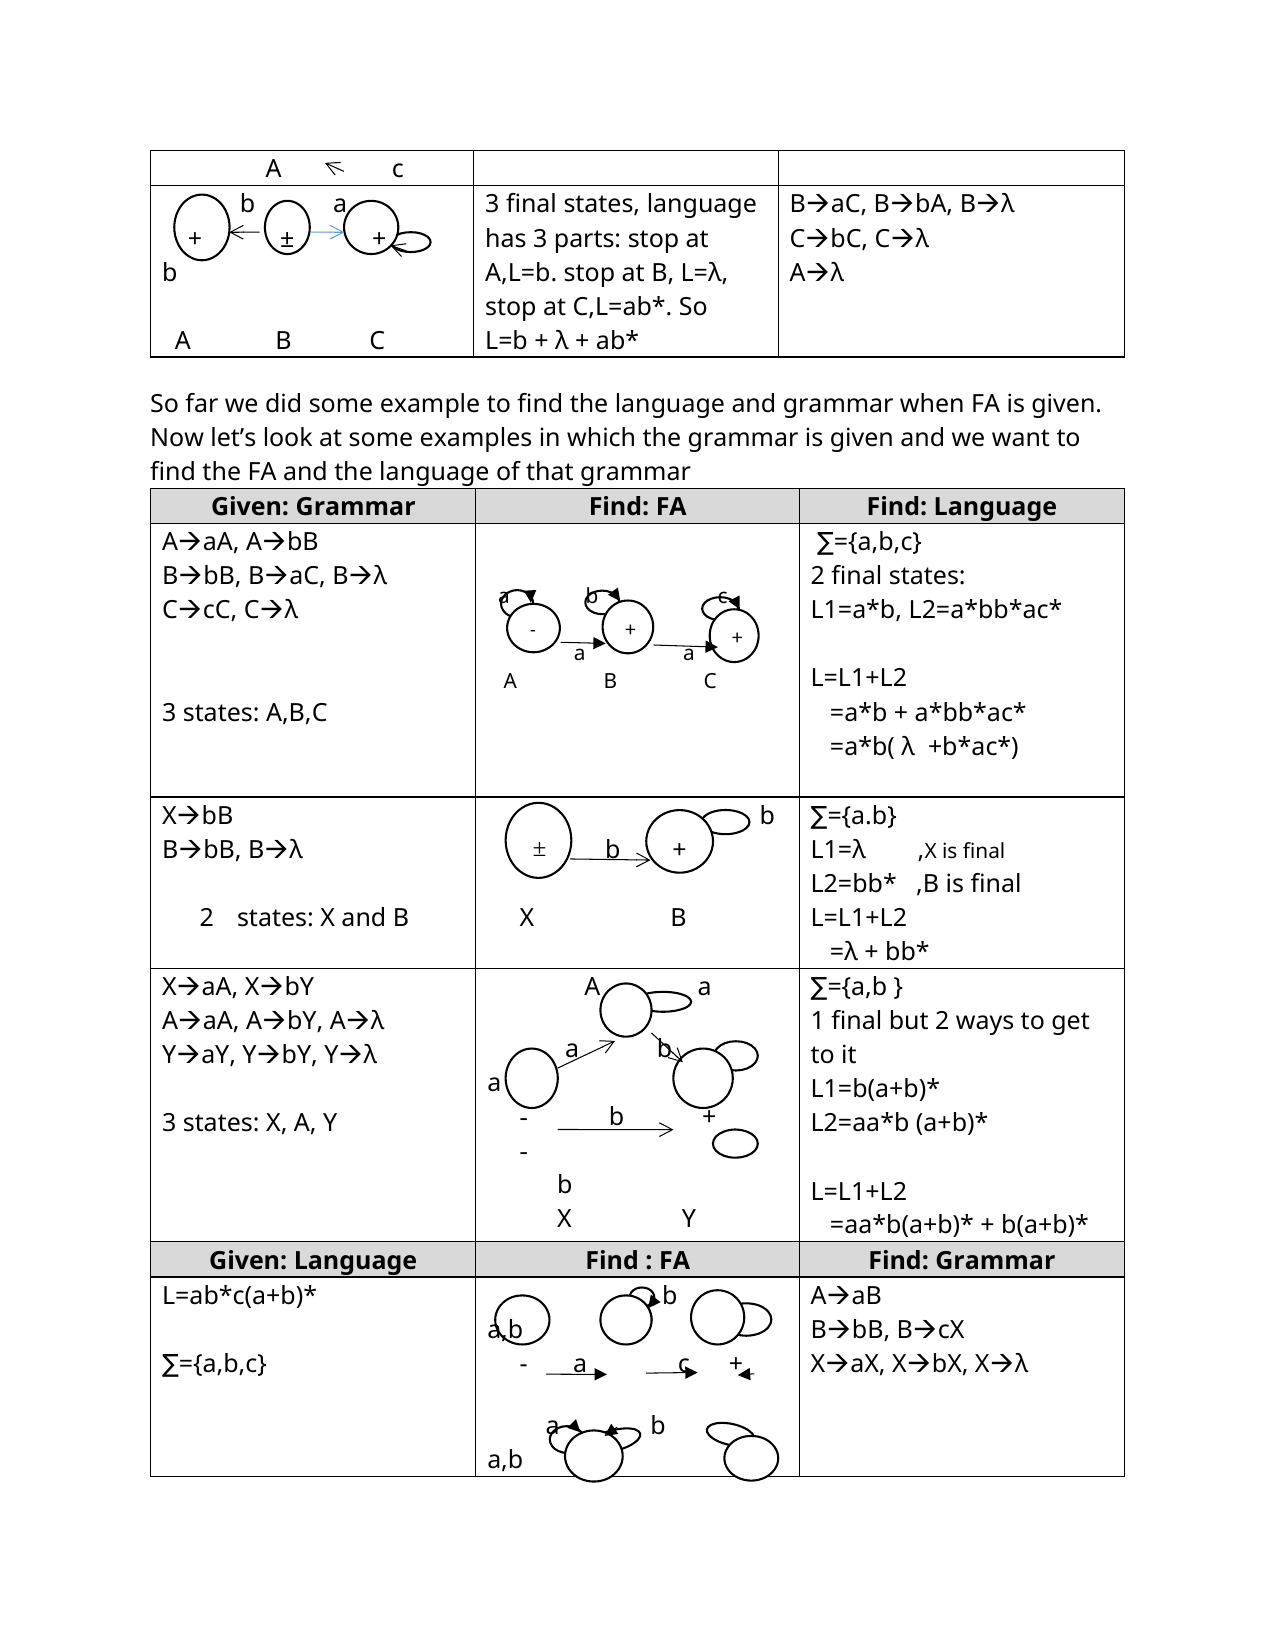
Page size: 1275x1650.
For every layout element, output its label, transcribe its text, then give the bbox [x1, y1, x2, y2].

table_cell Given: Language [151, 1242, 475, 1276]
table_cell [800, 1278, 1124, 1476]
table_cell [474, 151, 778, 185]
table_cell a b c a a A B C [476, 524, 799, 796]
table_cell A a a b a b + b X Y [476, 969, 799, 1241]
table_cell ∑={a,b,c} 2 final states: L1=a*b, L2=a*bb*ac* L=L1+L2 =a*b + a*bb*ac* =a*b( λ +b*ac*) [800, 524, 1124, 796]
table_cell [151, 1278, 475, 1476]
table_cell ∑={a.b} L1=λ ,X is final L2=bb* ,B is final L=L1+L2 =λ + bb* [800, 798, 1124, 968]
table_cell B b a + - X b + A c [151, 151, 473, 185]
table_header Find: FA [476, 489, 799, 523]
table_cell b b + X B [476, 798, 799, 968]
table_header Given: Grammar [151, 489, 475, 523]
table_header Find: Language [800, 489, 1124, 523]
table_cell b a + ± + b A B C [151, 186, 473, 356]
table_cell AaA, AbB BbB, BaC, Bλ CcC, Cλ 3 states: A,B,C [151, 524, 475, 796]
table_cell ∑={a,b } 1 final but 2 ways to get to it L1=b(a+b)* L2=aa*b (a+b)* L=L1+L2 =aa*b(a+b)* + b(a+b)* [800, 969, 1124, 1241]
text So far we did some example to find the language and grammar when FA is given. Now let’s look at some examples in which the grammar is given and we want to find the FA and the language of that grammar [150, 386, 1125, 488]
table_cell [779, 151, 1124, 185]
table_cell Find: Grammar [800, 1242, 1124, 1276]
table_cell BaC, BbA, Bλ CbC, Cλ Aλ [779, 186, 1124, 356]
table_cell XaA, XbY AaA, AbY, Aλ YaY, YbY, Yλ 3 states: X, A, Y [151, 969, 475, 1241]
table_cell 3 final states, language has 3 parts: stop at A,L=b. stop at B, L=λ, stop at C,L=ab*. So L=b + λ + ab* [474, 186, 778, 356]
table_cell XbB BbB, Bλ states: X and B [151, 798, 475, 968]
table_cell Find : FA [476, 1242, 799, 1276]
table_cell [476, 1278, 799, 1476]
